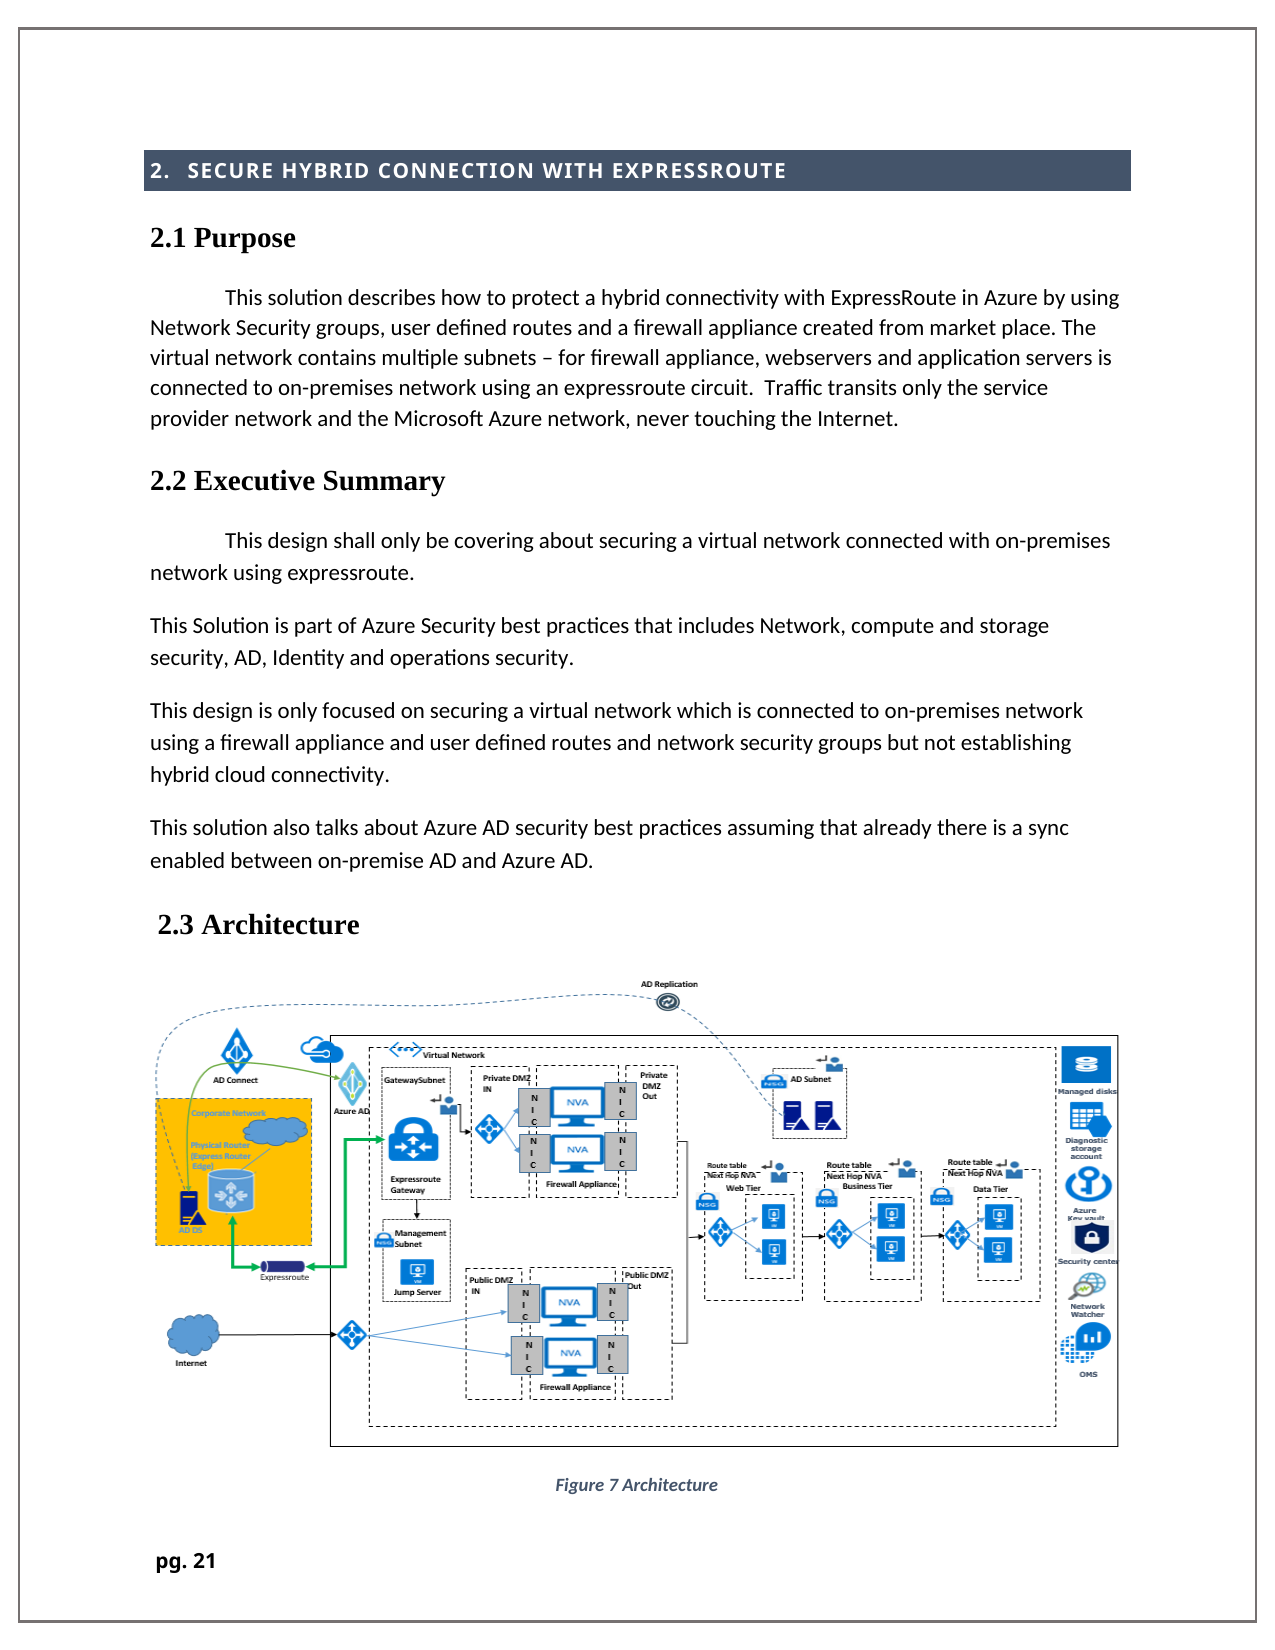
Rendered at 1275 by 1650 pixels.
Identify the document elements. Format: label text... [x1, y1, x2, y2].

subtitle 2.2 Executive Summary [150, 463, 1125, 497]
subtitle 2.1 Purpose [150, 220, 1125, 254]
picture [150, 969, 1125, 1455]
text Secure hybrid connection with ExpressRoute [150, 156, 1125, 185]
text This design is only focused on securing a virtual network which is connected to on-premises network using a firewall appliance and user defined routes and network security groups but not establishing hybrid cloud connectivity. [150, 696, 1125, 788]
text This design shall only be covering about securing a virtual network connected with on-premises network using expressroute. [150, 526, 1125, 586]
text Figure 7 Architecture [150, 1473, 1125, 1496]
text This solution describes how to protect a hybrid connectivity with ExpressRoute in Azure by using Network Security groups, user defined routes and a firewall appliance created from market place. The virtual network contains multiple subnets – for firewall appliance, webservers and application servers is connected to on-premises network using an expressroute circuit. Traffic transits only the service provider network and the Microsoft Azure network, never touching the Internet. [150, 283, 1125, 432]
text This solution also talks about Azure AD security best practices assuming that already there is a sync enabled between on-premise AD and Azure AD. [150, 813, 1125, 874]
text This Solution is part of Azure Security best practices that includes Network, compute and storage security, AD, Identity and operations security. [150, 611, 1125, 671]
subtitle 2.3 Architecture [150, 907, 1125, 941]
